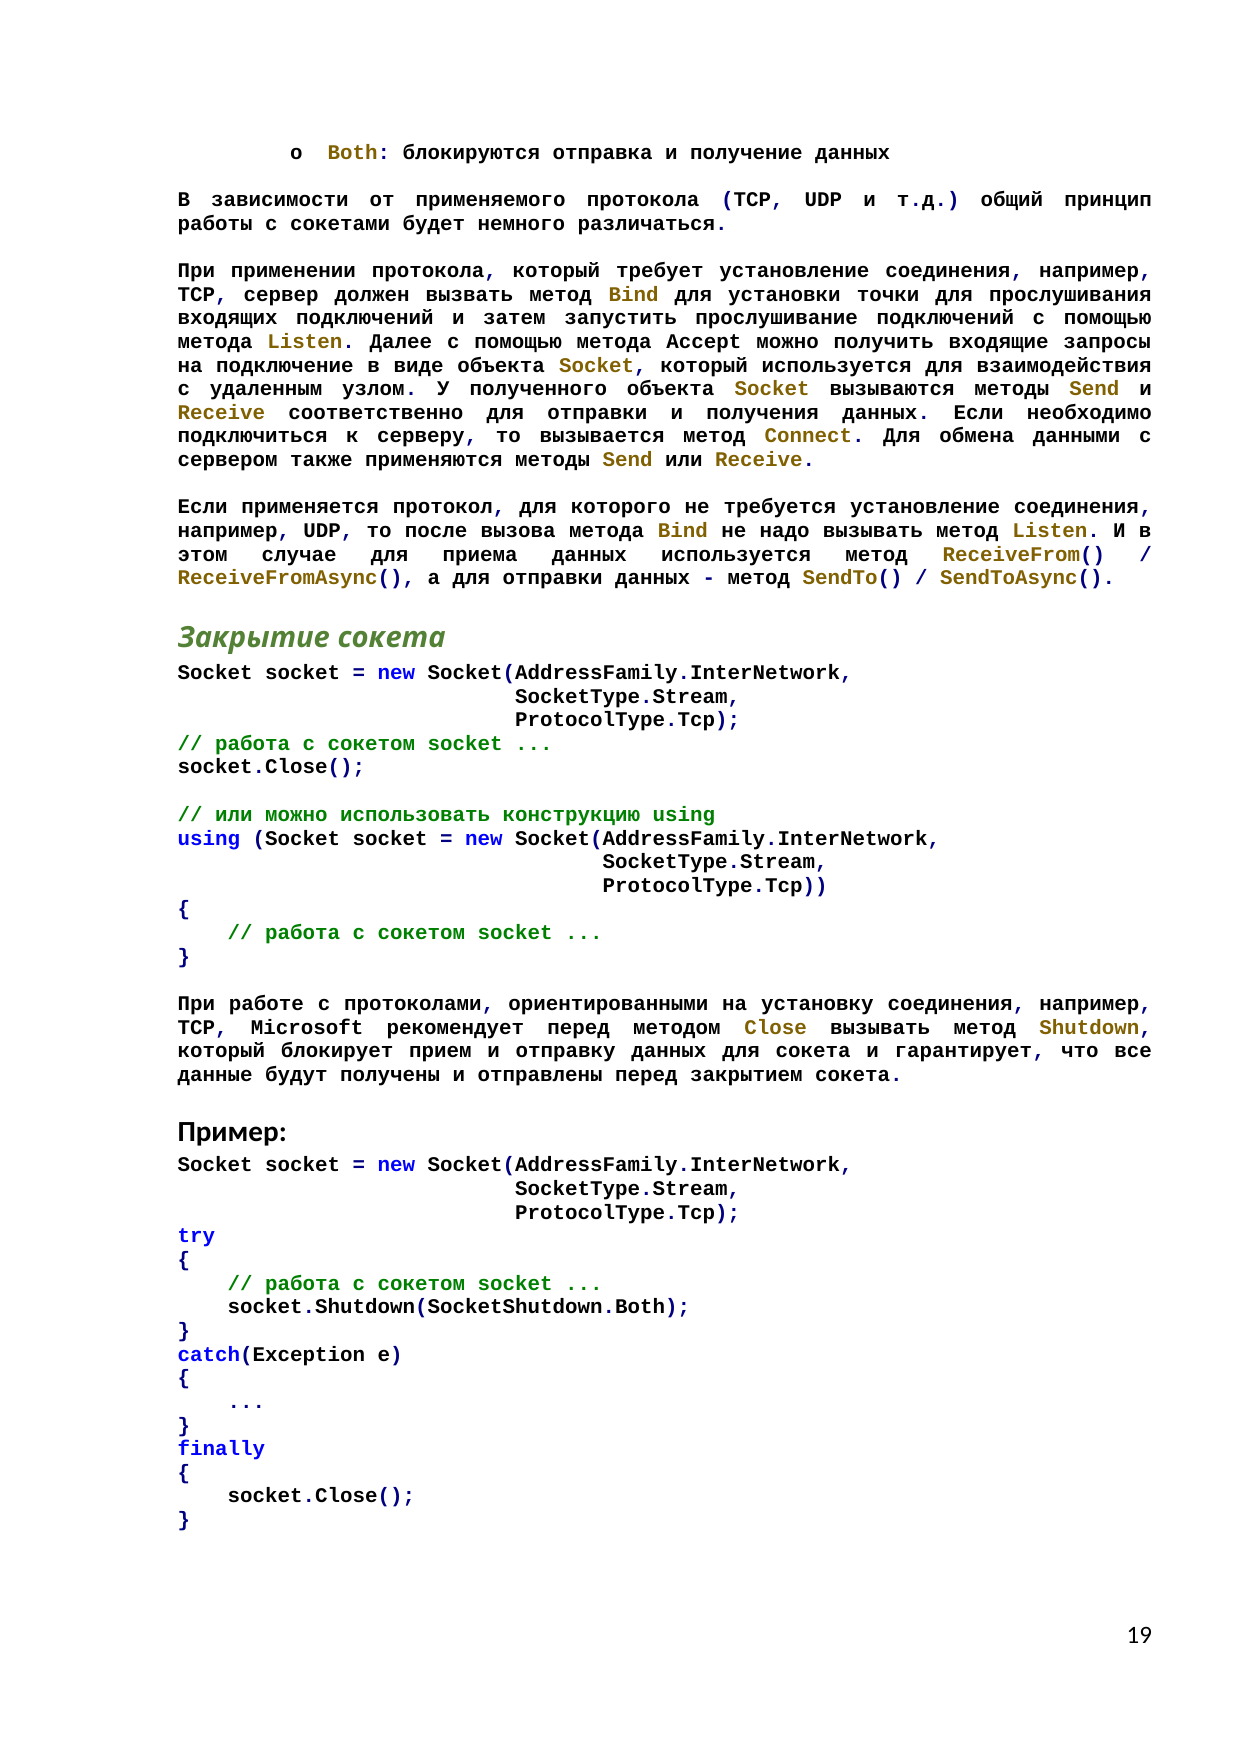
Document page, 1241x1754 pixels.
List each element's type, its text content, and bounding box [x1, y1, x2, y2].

text { [177, 1367, 1152, 1391]
text Если применяется протокол, для которого не требуется установление соединения, например, UDP, то после вызова метода Bind не надо вызывать метод Listen. И в этом случае для приема данных используется метод ReceiveFrom() / ReceiveFromAsync(), а для отправки данных - метод SendTo() / SendToAsync(). [177, 496, 1152, 591]
text Socket socket = new Socket(AddressFamily.InterNetwork, [177, 1154, 1152, 1178]
list Both: блокируются отправка и получение данных [290, 142, 1152, 165]
text ... [177, 1391, 1152, 1414]
text ProtocolType.Tcp)) [177, 875, 1152, 898]
text catch(Exception e) [177, 1344, 1152, 1367]
text } [177, 1320, 1152, 1344]
text SocketType.Stream, [177, 1178, 1152, 1202]
text { [177, 898, 1152, 922]
subtitle Пример: [177, 1113, 1152, 1148]
text { [177, 1249, 1152, 1273]
subtitle Закрытие сокета [177, 616, 1152, 656]
text finally [177, 1438, 1152, 1462]
text При применении протокола, который требует установление соединения, например, TCP, сервер должен вызвать метод Bind для установки точки для прослушивания входящих подключений и затем запустить прослушивание подключений с помощью метода Listen. Далее с помощью метода Accept можно получить входящие запросы на подключение в виде объекта Socket, который используется для взаимодействия с удаленным узлом. У полученного объекта Socket вызываются методы Send и Receive соответственно для отправки и получения данных. Если необходимо подключиться к серверу, то вызывается метод Connect. Для обмена данными с сервером также применяются методы Send или Receive. [177, 260, 1152, 473]
text В зависимости от применяемого протокола (TCP, UDP и т.д.) общий принцип работы с сокетами будет немного различаться. [177, 189, 1152, 236]
text try [177, 1225, 1152, 1249]
text // работа с сокетом socket ... [177, 733, 1152, 757]
text SocketType.Stream, [177, 686, 1152, 709]
text } [177, 1414, 1152, 1438]
text // работа с сокетом socket ... [177, 922, 1152, 946]
text ProtocolType.Tcp); [177, 709, 1152, 733]
text // или можно использовать конструкцию using [177, 804, 1152, 827]
text { [177, 1462, 1152, 1486]
text // работа с сокетом socket ... [177, 1273, 1152, 1296]
text socket.Close(); [177, 1486, 1152, 1509]
text socket.Shutdown(SocketShutdown.Both); [177, 1296, 1152, 1320]
text socket.Close(); [177, 757, 1152, 780]
text ProtocolType.Tcp); [177, 1202, 1152, 1225]
text При работе с протоколами, ориентированными на установку соединения, например, TCP, Microsoft рекомендует перед методом Close вызывать метод Shutdown, который блокирует прием и отправку данных для сокета и гарантирует, что все данные будут получены и отправлены перед закрытием сокета. [177, 993, 1152, 1088]
text SocketType.Stream, [177, 851, 1152, 875]
text using (Socket socket = new Socket(AddressFamily.InterNetwork, [177, 827, 1152, 851]
text Socket socket = new Socket(AddressFamily.InterNetwork, [177, 662, 1152, 686]
text } [177, 1509, 1152, 1533]
text } [177, 946, 1152, 969]
